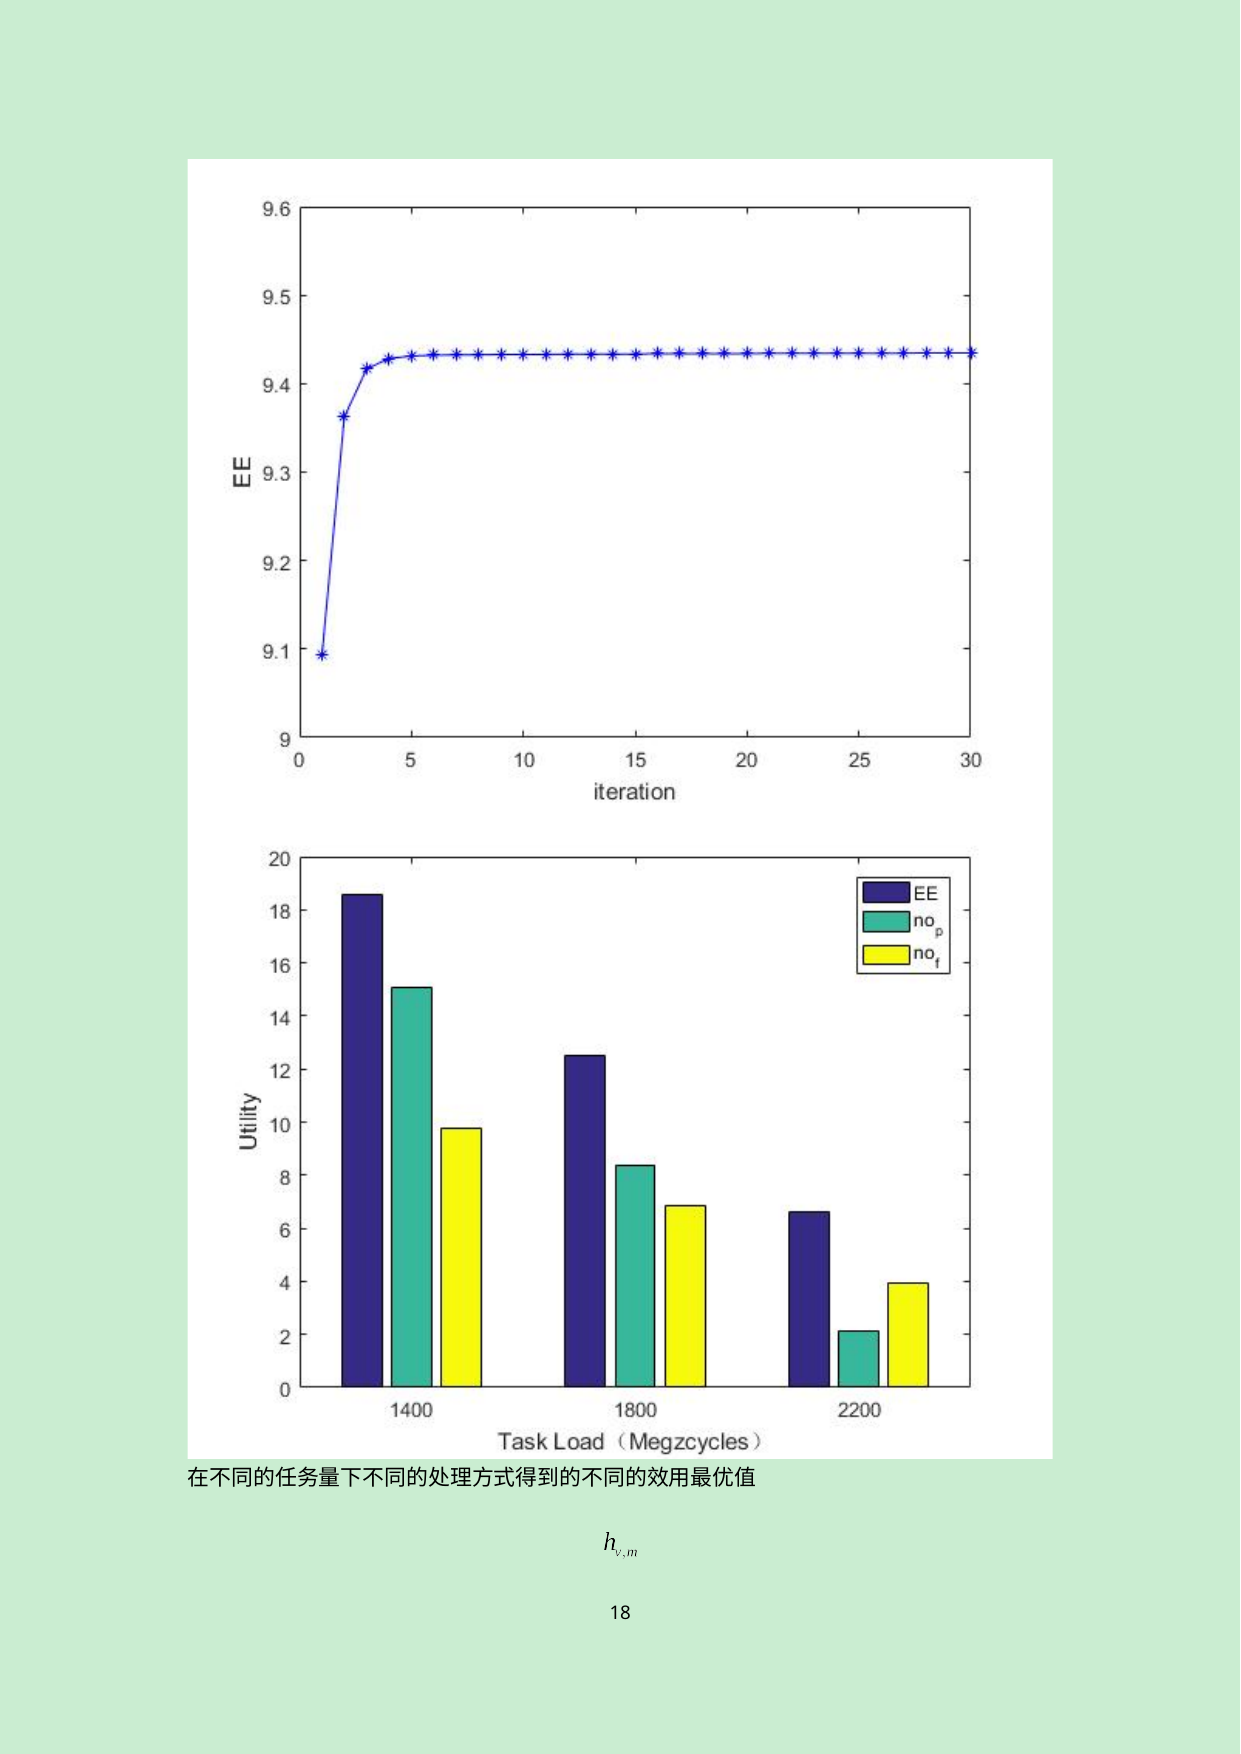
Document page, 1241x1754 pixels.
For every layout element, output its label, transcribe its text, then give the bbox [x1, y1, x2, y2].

text 在不同的任务量下不同的处理方式得到的不同的效用最优值 [187, 1460, 1053, 1492]
picture [187, 159, 1053, 1459]
